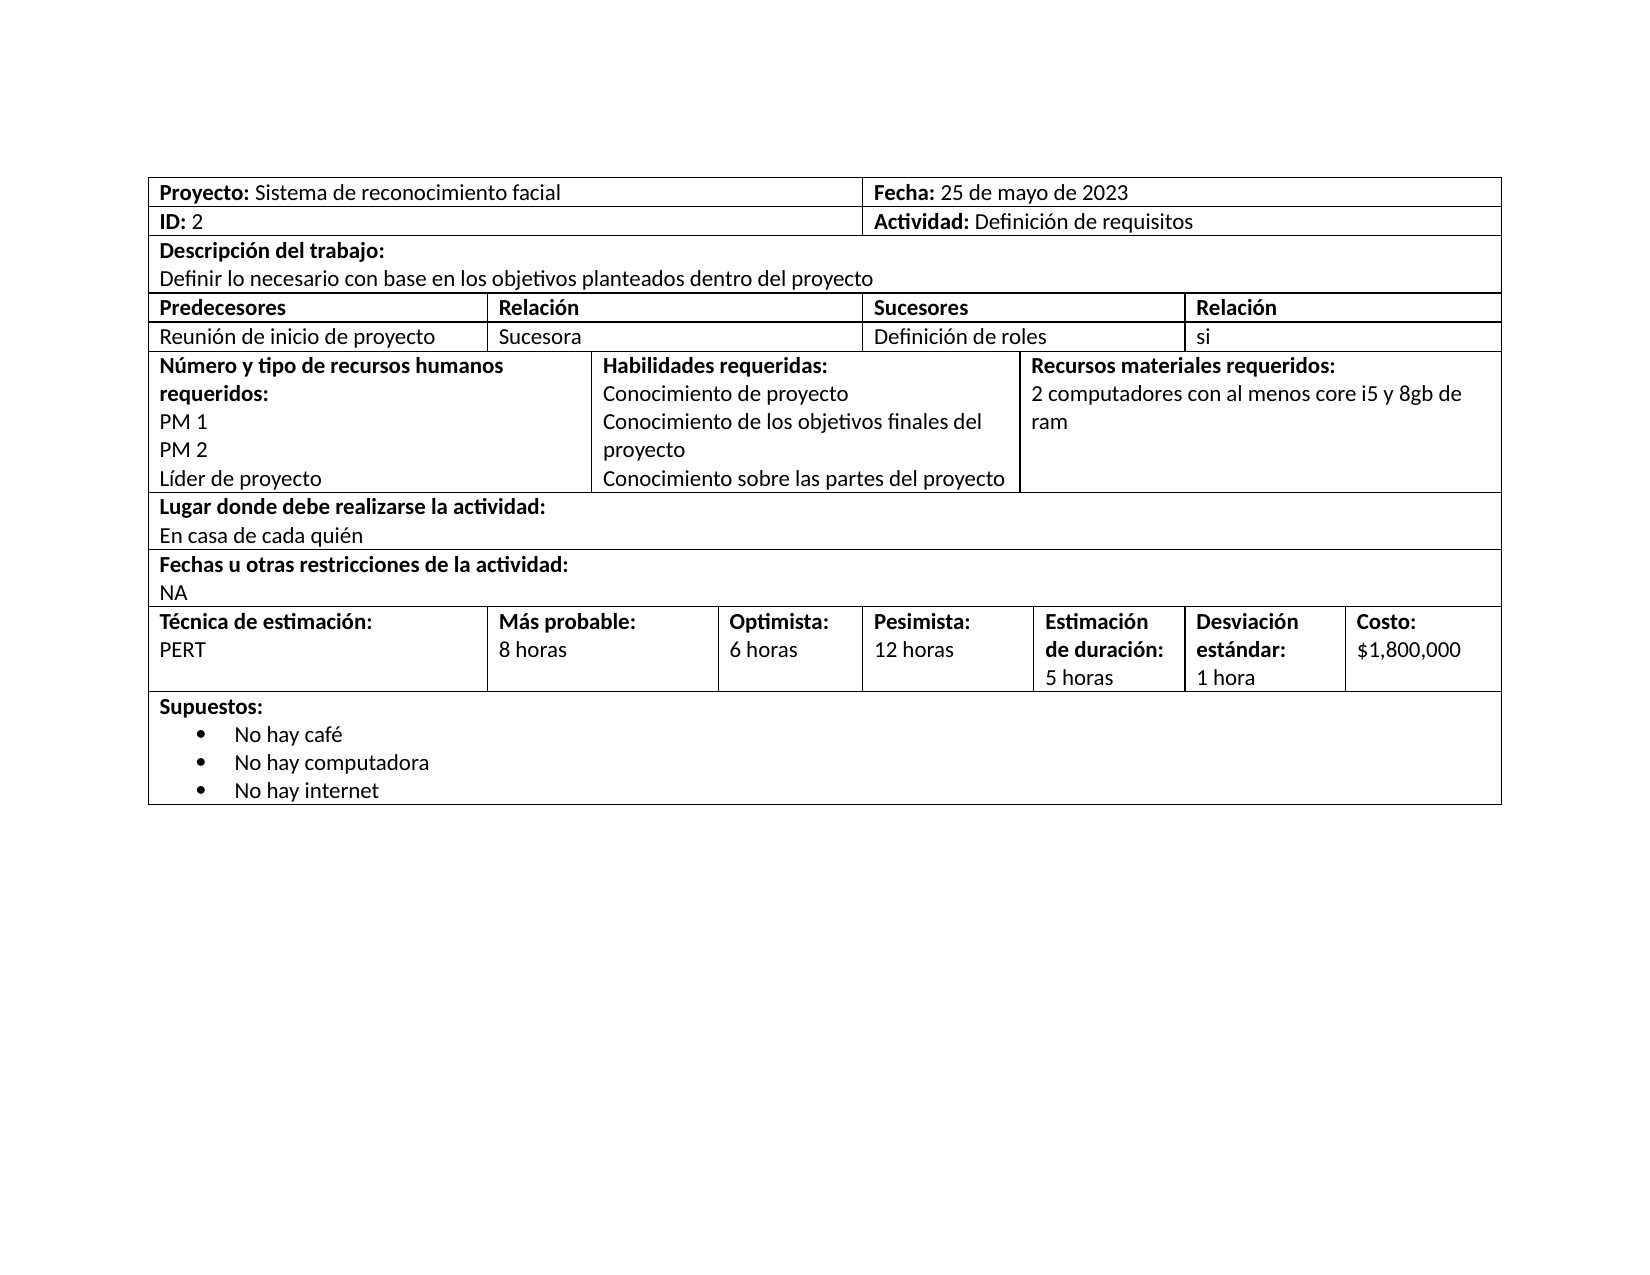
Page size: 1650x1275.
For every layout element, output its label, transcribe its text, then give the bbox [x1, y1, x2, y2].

table_cell Relación [1186, 294, 1501, 321]
table_cell ID: 2 [149, 207, 862, 235]
table_cell Actividad: Definición de requisitos [863, 207, 1501, 235]
table_cell Fechas u otras restricciones de la actividad: NA [149, 550, 1501, 606]
table_header Proyecto: Sistema de reconocimiento facial [149, 178, 862, 206]
table_cell Reunión de inicio de proyecto [149, 323, 487, 351]
table_cell Relación [488, 294, 862, 321]
table_cell Estimación de duración: 5 horas [1034, 607, 1184, 691]
table_cell Descripción del trabajo: Definir lo necesario con base en los objetivos planteados dentro del proyecto [149, 236, 1501, 292]
table_cell Sucesora [488, 323, 862, 351]
table_cell Predecesores [149, 294, 487, 321]
table_cell Costo: $1,800,000 [1346, 607, 1501, 691]
table_cell Definición de roles [863, 323, 1184, 351]
table_cell Técnica de estimación: PERT [149, 607, 487, 691]
table_cell Lugar donde debe realizarse la actividad: En casa de cada quién [149, 493, 1501, 549]
table_cell Recursos materiales requeridos: 2 computadores con al menos core i5 y 8gb de ram [1021, 352, 1501, 492]
table_cell si [1186, 323, 1501, 351]
table_cell Pesimista: 12 horas [863, 607, 1033, 691]
table_header Fecha: 25 de mayo de 2023 [863, 178, 1501, 206]
table_cell Número y tipo de recursos humanos requeridos: PM 1 PM 2 Líder de proyecto [149, 352, 591, 492]
table_cell Desviación estándar: 1 hora [1186, 607, 1345, 691]
table_cell Más probable: 8 horas [488, 607, 718, 691]
table_cell Optimista: 6 horas [719, 607, 862, 691]
table_cell Habilidades requeridas: Conocimiento de proyecto Conocimiento de los objetivos finales del proyecto Conocimiento sobre las partes del proyecto [592, 352, 1019, 492]
table_cell Sucesores [863, 294, 1184, 321]
table_cell Supuestos: No hay café No hay computadora No hay internet [149, 692, 1501, 804]
